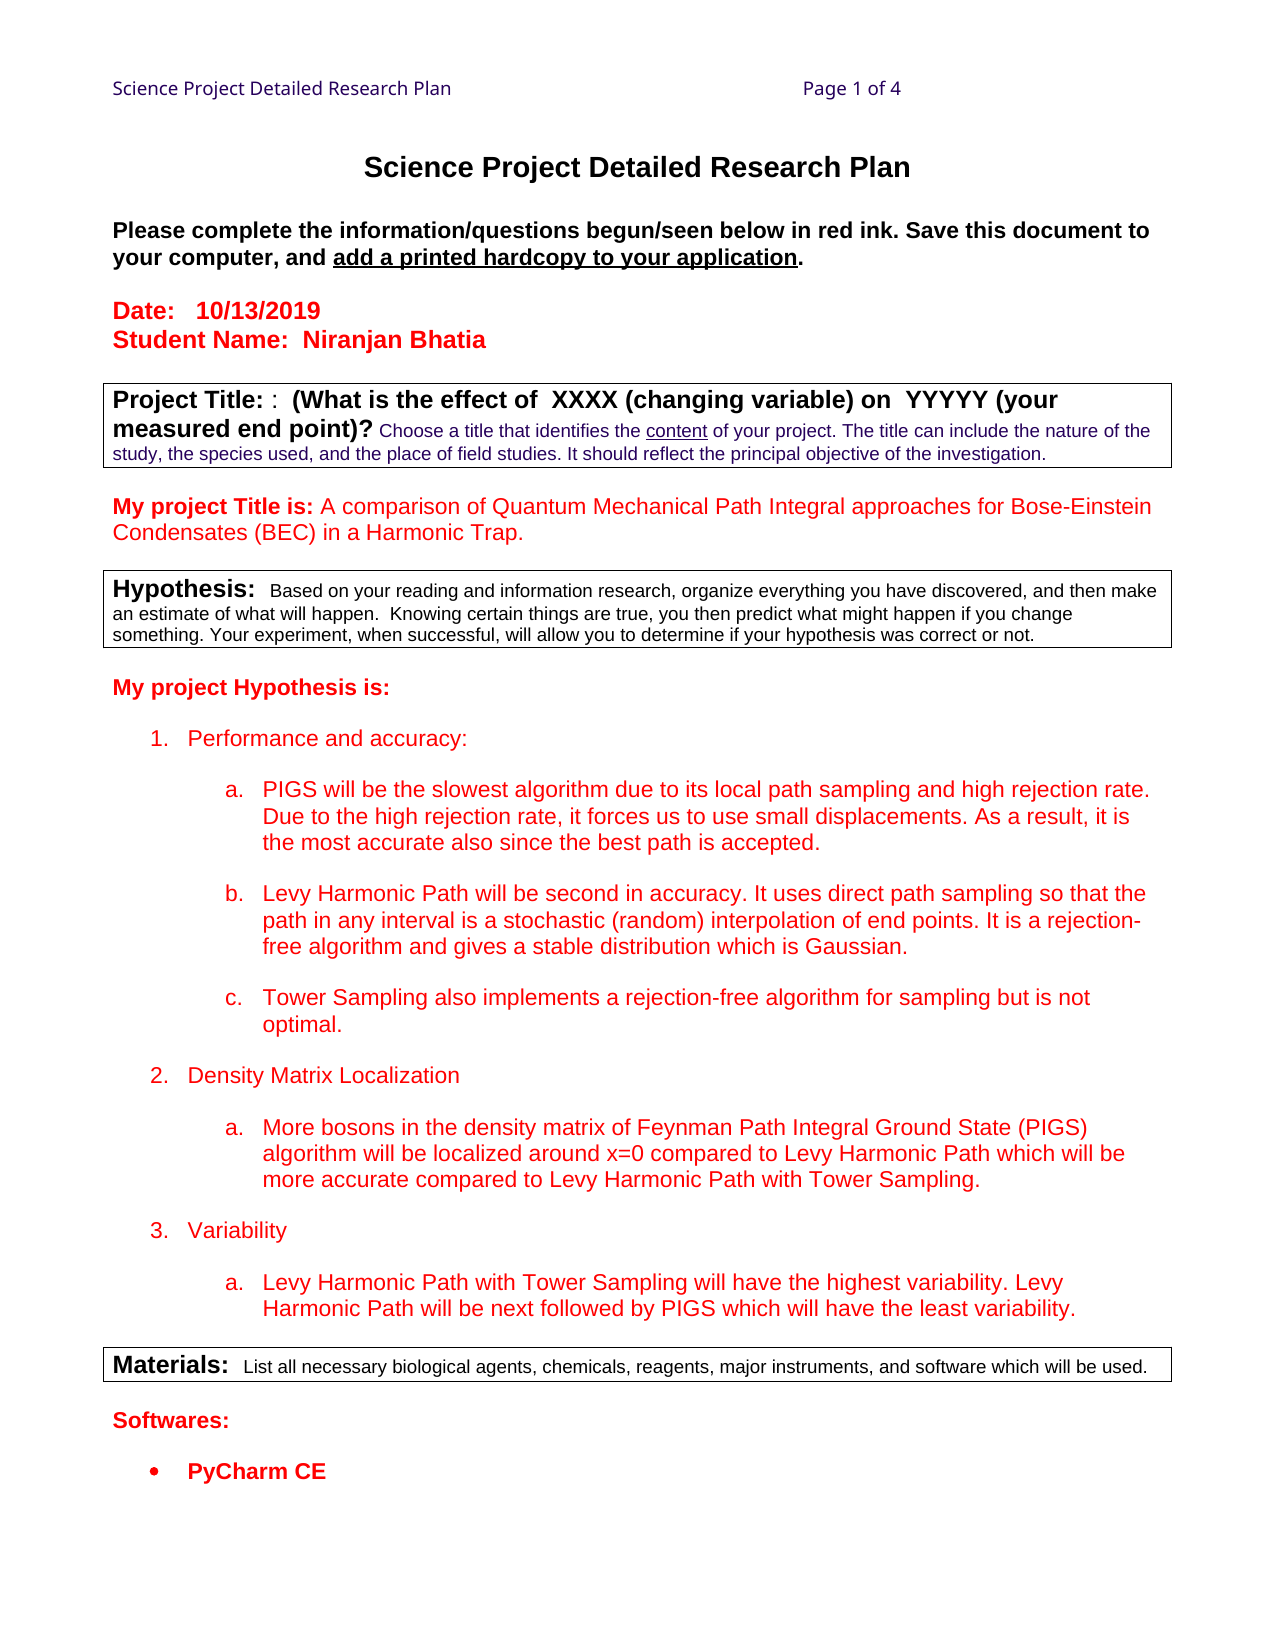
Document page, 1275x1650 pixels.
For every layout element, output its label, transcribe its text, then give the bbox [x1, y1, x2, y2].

text Please complete the information/questions begun/seen below in red ink. Save this document to your computer, and add a printed hardcopy to your application. [112, 217, 1162, 270]
text Project Title: : (What is the effect of XXXX (changing variable) on YYYYY (your measured end point)? Choose a title that identifies the content of your project. The title can include the nature of the study, the species used, and the place of field studies. It should reflect the principal objective of the investigation. [104, 384, 1171, 467]
list PyCharm CE [150, 1458, 1162, 1484]
text Softwares: [112, 1407, 1162, 1433]
list Density Matrix Localization [150, 1062, 1162, 1088]
list Levy Harmonic Path with Tower Sampling will have the highest variability. Levy Harmonic Path will be next followed by PIGS which will have the least variability. [225, 1269, 1162, 1322]
list More bosons in the density matrix of Feynman Path Integral Ground State (PIGS) algorithm will be localized around x=0 compared to Levy Harmonic Path which will be more accurate compared to Levy Harmonic Path with Tower Sampling. [225, 1113, 1162, 1192]
text My project Hypothesis is: [112, 673, 1162, 700]
text Science Project Detailed Research Plan [112, 150, 1162, 183]
list Variability [150, 1217, 1162, 1244]
text Hypothesis: Based on your reading and information research, organize everything you have discovered, and then make an estimate of what will happen. Knowing certain things are true, you then predict what might happen if you change something. Your experiment, when successful, will allow you to determine if your hypothesis was correct or not. [104, 571, 1171, 647]
list Tower Sampling also implements a rejection-free algorithm for sampling but is not optimal. [225, 984, 1162, 1037]
text Student Name: Niranjan Bhatia [112, 325, 1162, 354]
text My project Title is: A comparison of Quantum Mechanical Path Integral approaches for Bose-Einstein Condensates (BEC) in a Harmonic Trap. [112, 493, 1162, 545]
text Date: 10/13/2019 [112, 296, 1162, 325]
text Materials: List all necessary biological agents, chemicals, reagents, major instruments, and software which will be used. [104, 1348, 1171, 1381]
list PIGS will be the slowest algorithm due to its local path sampling and high rejection rate. Due to the high rejection rate, it forces us to use small displacements. As a result, it is the most accurate also since the best path is accepted. [225, 776, 1162, 855]
list Levy Harmonic Path will be second in accuracy. It uses direct path sampling so that the path in any interval is a stochastic (random) interpolation of end points. It is a rejection-free algorithm and gives a stable distribution which is Gaussian. [225, 880, 1162, 959]
list Performance and accuracy: [150, 725, 1162, 751]
